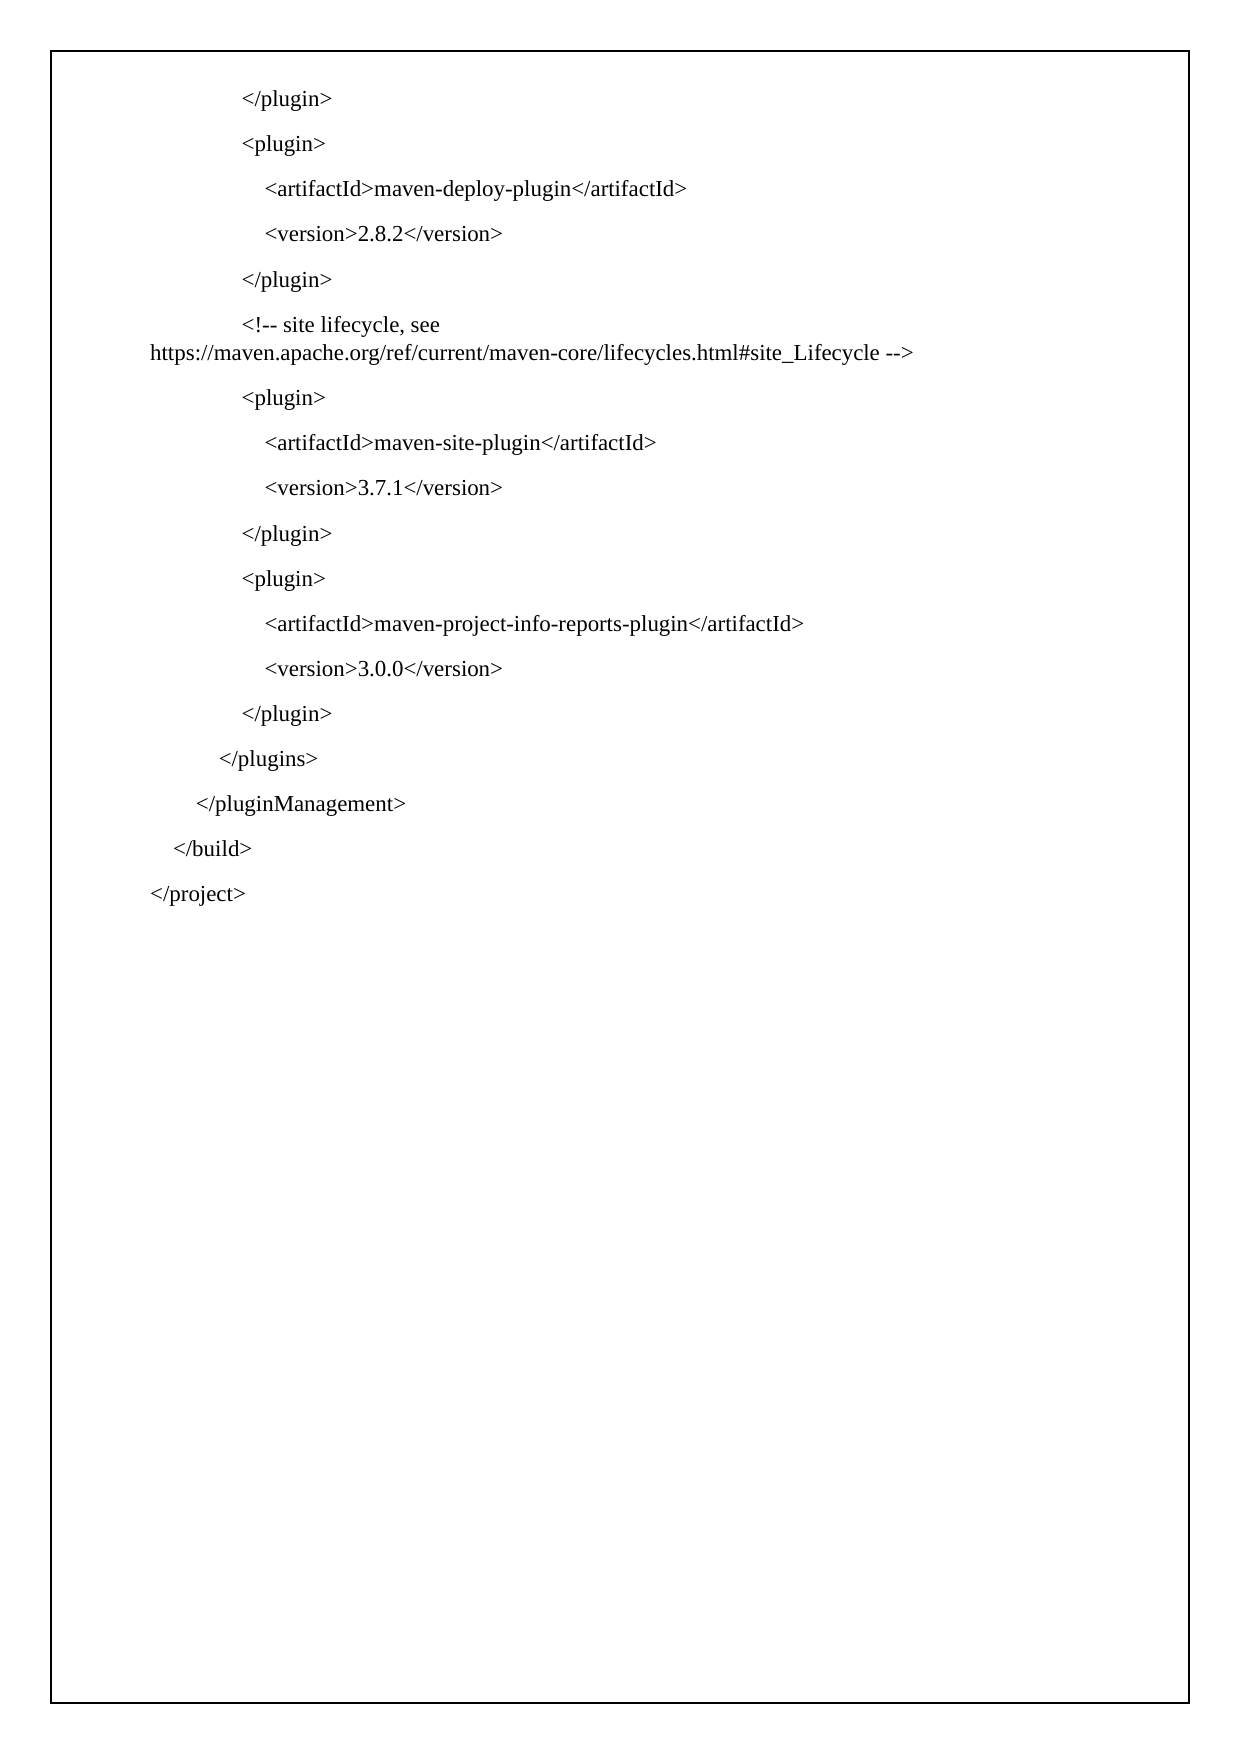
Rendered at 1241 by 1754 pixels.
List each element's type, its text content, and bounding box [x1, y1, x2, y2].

text </build> [150, 835, 1090, 862]
text </project> [150, 880, 1090, 907]
text <version>3.7.1</version> [150, 474, 1090, 501]
text </pluginManagement> [150, 790, 1090, 817]
text </plugin> [150, 85, 1090, 112]
text <plugin> [150, 130, 1090, 157]
text </plugin> [150, 519, 1090, 546]
text <artifactId>maven-site-plugin</artifactId> [150, 429, 1090, 456]
text <artifactId>maven-deploy-plugin</artifactId> [150, 175, 1090, 202]
text </plugin> [150, 266, 1090, 292]
text <plugin> [150, 565, 1090, 591]
text <plugin> [150, 384, 1090, 411]
text </plugins> [150, 745, 1090, 771]
text <version>2.8.2</version> [150, 221, 1090, 247]
text <!-- site lifecycle, see https://maven.apache.org/ref/current/maven-core/lifecycles.html#site_Lifecycle --> [150, 311, 1090, 366]
text <version>3.0.0</version> [150, 655, 1090, 681]
text <artifactId>maven-project-info-reports-plugin</artifactId> [150, 610, 1090, 636]
text </plugin> [150, 700, 1090, 726]
